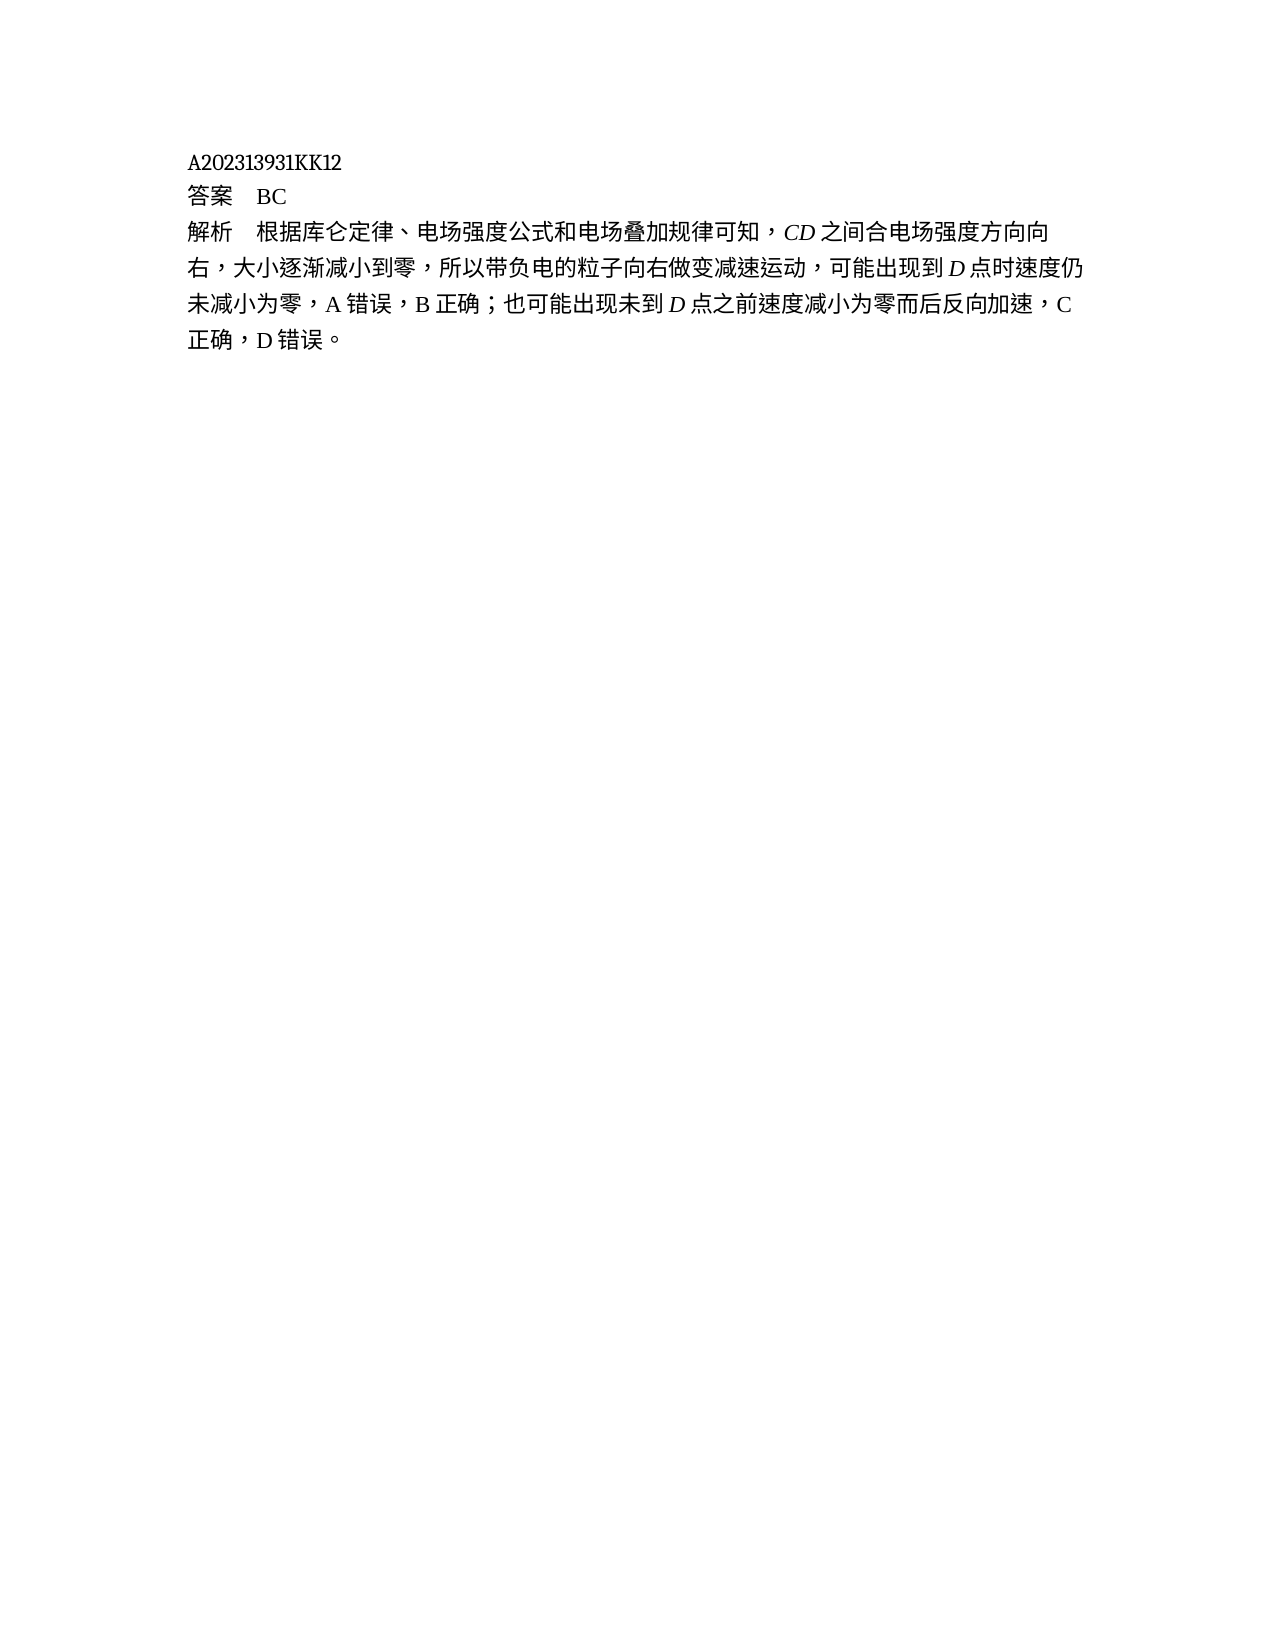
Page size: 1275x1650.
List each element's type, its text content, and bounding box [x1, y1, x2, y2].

text 解析 根据库仑定律、电场强度公式和电场叠加规律可知，CD之间合电场强度方向向右，大小逐渐减小到零，所以带负电的粒子向右做变减速运动，可能出现到D点时速度仍未减小为零，A错误，B正确；也可能出现未到D点之前速度减小为零而后反向加速，C正确，D错误。 [187, 216, 1087, 355]
text 答案 BC [187, 180, 1087, 211]
text A202313931KK12 [187, 150, 1087, 176]
